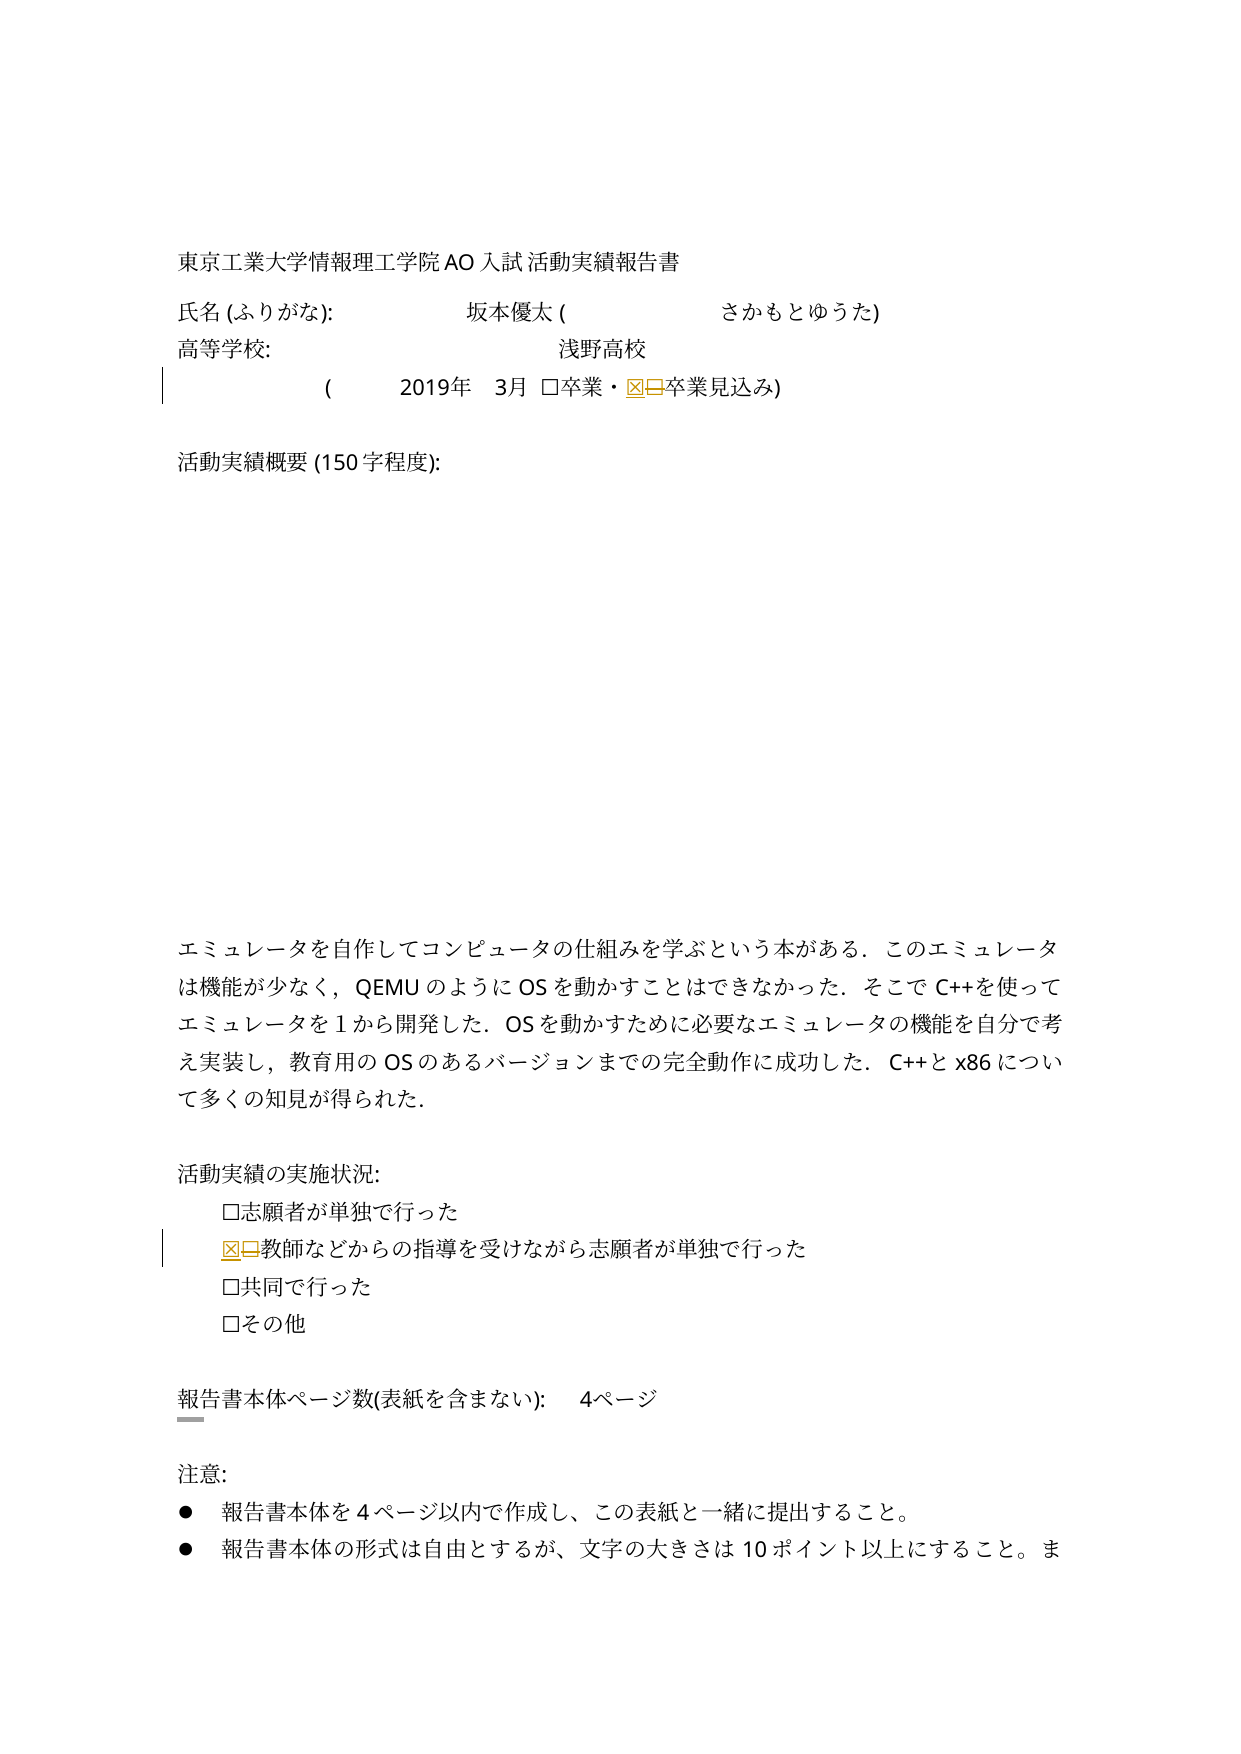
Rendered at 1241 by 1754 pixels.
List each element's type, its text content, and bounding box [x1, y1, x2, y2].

text 活動実績の実施状況: [177, 1154, 1063, 1192]
text 報告書本体ページ数(表紙を含まない): ページ [177, 1379, 1063, 1417]
list 共同で行った [221, 1267, 1063, 1304]
list 教師などからの指導を受けながら志願者が単独で行った [221, 1229, 1063, 1267]
text 高等学校: (年月 卒業・卒業見込み) [177, 329, 1063, 404]
text 注意: [177, 1454, 1063, 1492]
text 氏名 (ふりがな): () [177, 292, 1063, 329]
title 東京工業大学情報理工学院AO入試 活動実績報告書 [177, 242, 1063, 279]
list 報告書本体を4ページ以内で作成し、この表紙と一緒に提出すること。 [177, 1492, 1063, 1529]
list 志願者が単独で行った [221, 1192, 1063, 1229]
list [177, 1529, 1063, 1567]
list その他 [221, 1304, 1063, 1342]
text 活動実績概要 (150字程度): [177, 442, 1063, 479]
